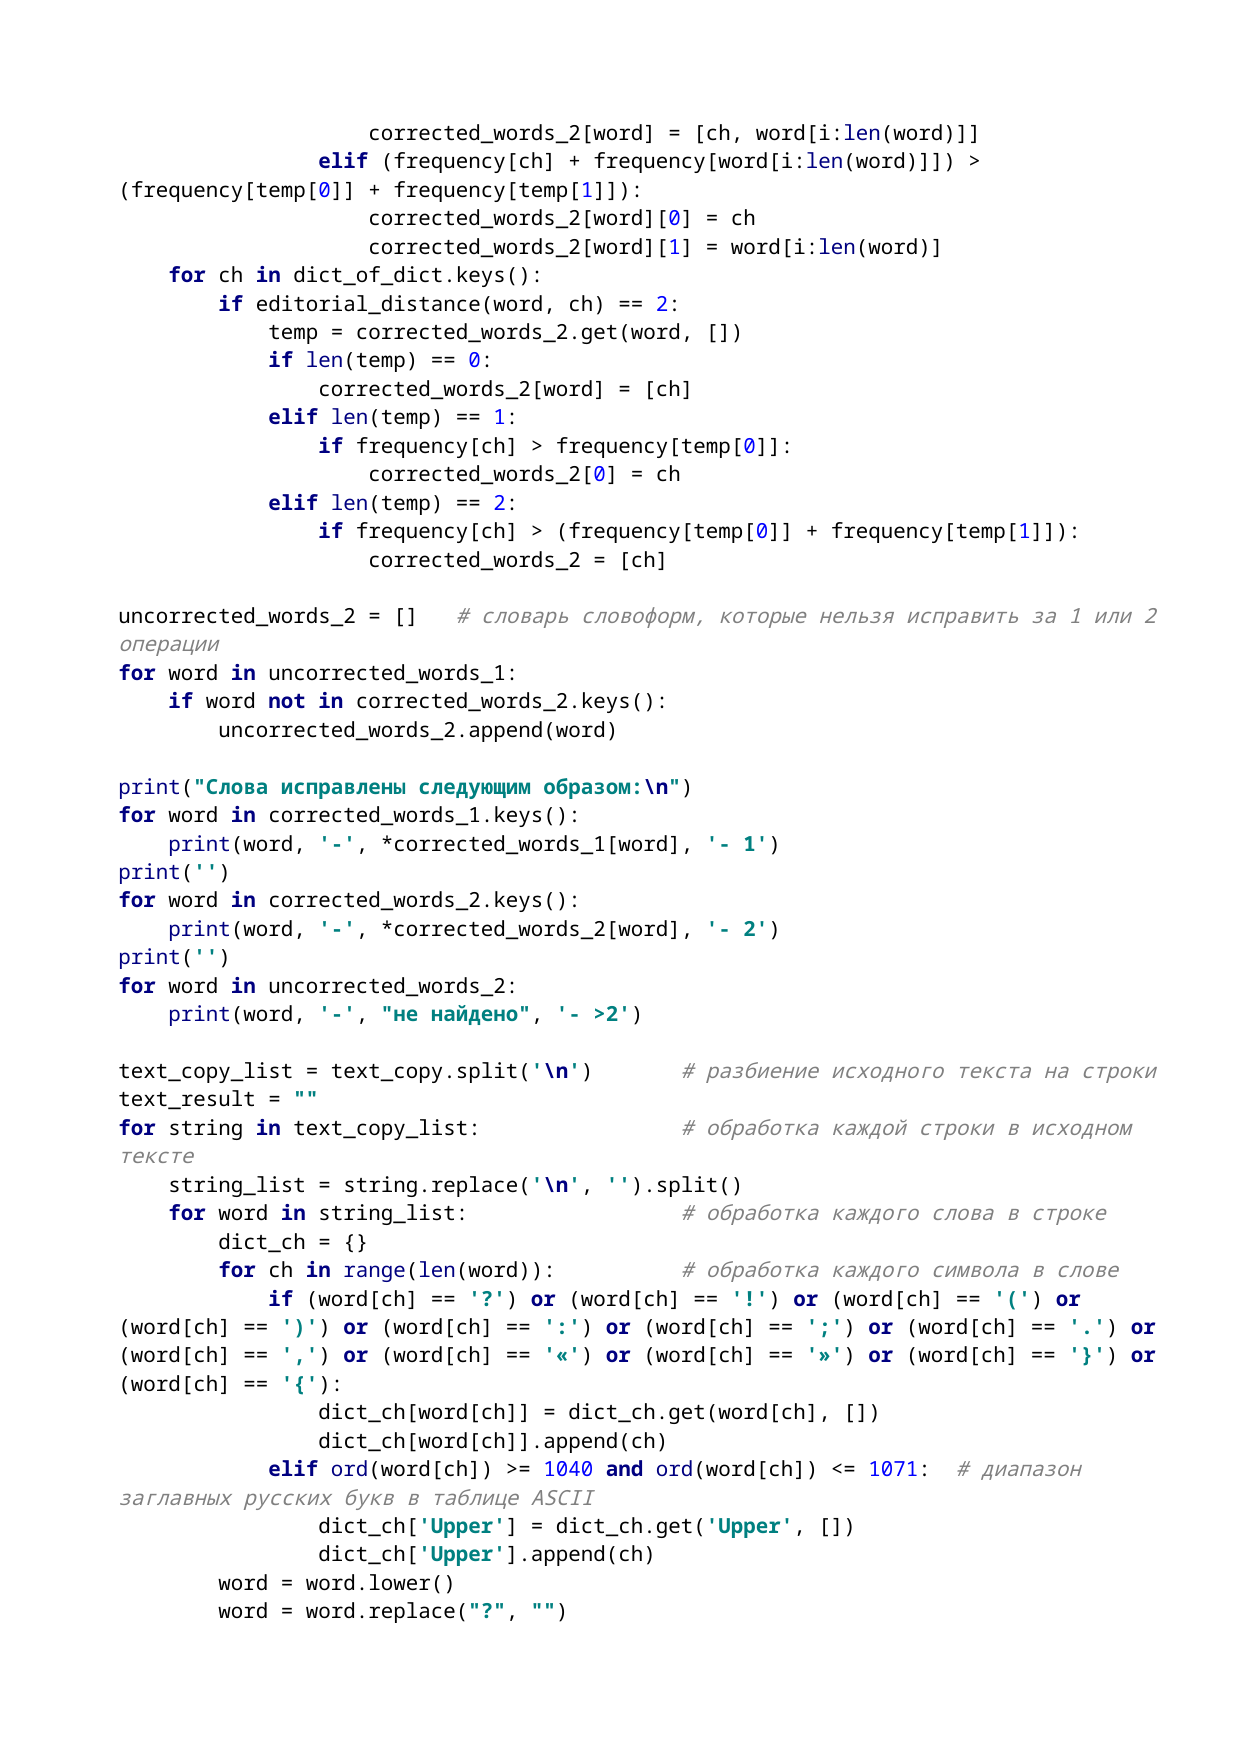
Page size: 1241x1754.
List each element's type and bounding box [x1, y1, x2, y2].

text [118, 118, 1181, 601]
text [118, 601, 1181, 1625]
